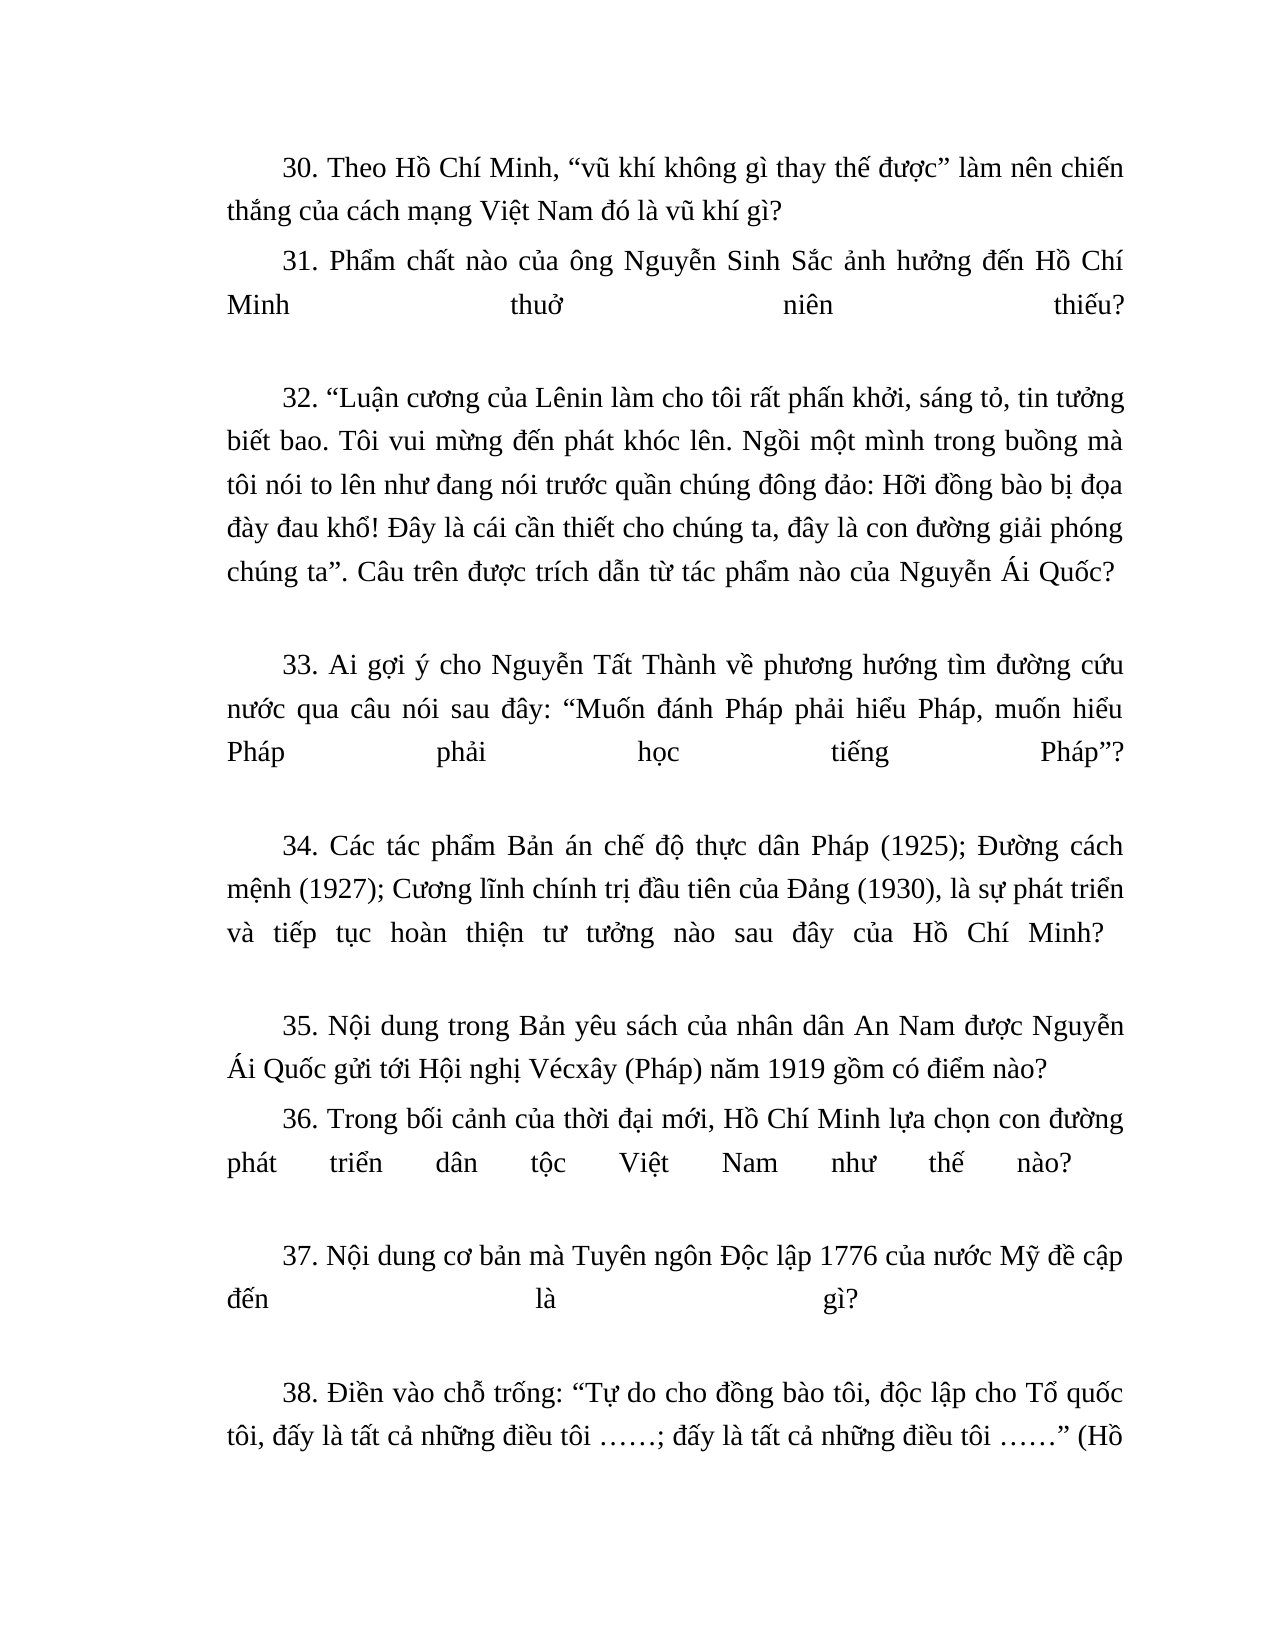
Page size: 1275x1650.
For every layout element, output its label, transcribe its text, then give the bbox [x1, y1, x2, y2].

text 36. Trong bối cảnh của thời đại mới, Hồ Chí Minh lựa chọn con đường phát triển dân tộc Việt Nam như thế nào? [227, 1101, 1125, 1222]
text 34. Các tác phẩm Bản án chế độ thực dân Pháp (1925); Đường cách mệnh (1927); Cương lĩnh chính trị đầu tiên của Đảng (1930), là sự phát triển và tiếp tục hoàn thiện tư tưởng nào sau đây của Hồ Chí Minh? [227, 828, 1125, 992]
text 31. Phẩm chất nào của ông Nguyễn Sinh Sắc ảnh hưởng đến Hồ Chí Minh thuở niên thiếu? [227, 243, 1125, 364]
text 37. Nội dung cơ bản mà Tuyên ngôn Độc lập 1776 của nước Mỹ đề cập đến là gì? [227, 1238, 1125, 1359]
text 35. Nội dung trong Bản yêu sách của nhân dân An Nam được Nguyễn Ái Quốc gửi tới Hội nghị Vécxây (Pháp) năm 1919 gồm có điểm nào? [227, 1008, 1125, 1085]
text 32. “Luận cương của Lênin làm cho tôi rất phấn khởi, sáng tỏ, tin tưởng biết bao. Tôi vui mừng đến phát khóc lên. Ngồi một mình trong buồng mà tôi nói to lên như đang nói trước quần chúng đông đảo: Hỡi đồng bào bị đọa đày đau khổ! Đây là cái cần thiết cho chúng ta, đây là con đường giải phóng chúng ta”. Câu trên được trích dẫn từ tác phẩm nào của Nguyễn Ái Quốc? [227, 380, 1125, 631]
text 33. Ai gợi ý cho Nguyễn Tất Thành về phương hướng tìm đường cứu nước qua câu nói sau đây: “Muốn đánh Pháp phải hiểu Pháp, muốn hiểu Pháp phải học tiếng Pháp”? [227, 647, 1125, 812]
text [227, 1375, 1125, 1452]
text 30. Theo Hồ Chí Minh, “vũ khí không gì thay thế được” làm nên chiến thắng của cách mạng Việt Nam đó là vũ khí gì? [227, 150, 1125, 227]
